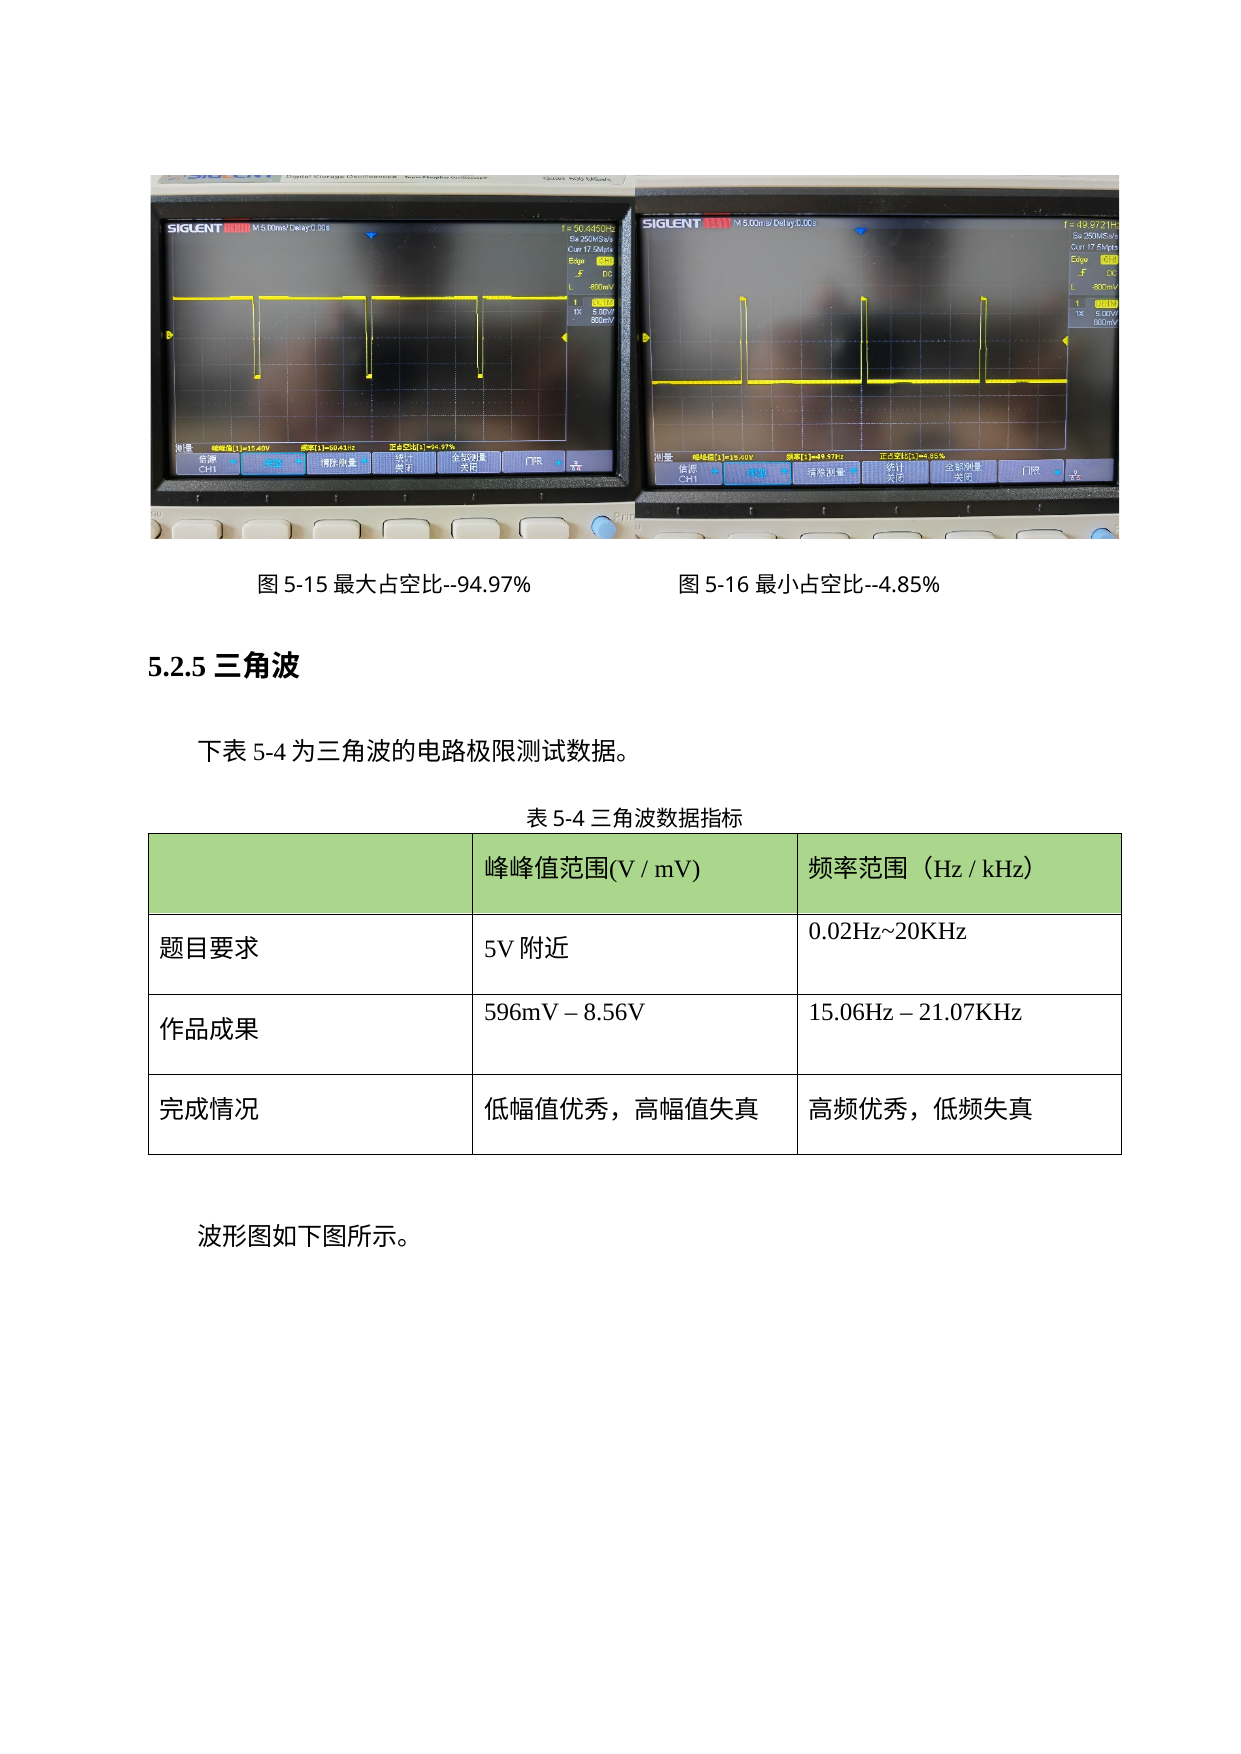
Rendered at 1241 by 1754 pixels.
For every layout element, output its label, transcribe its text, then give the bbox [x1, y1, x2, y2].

table_cell 15.06Hz – 21.07KHz [798, 995, 1121, 1074]
picture [150, 175, 1120, 539]
table_cell 0.02Hz~20KHz [798, 915, 1121, 994]
text 5.2.5 三角波 [148, 631, 1122, 696]
table_header [149, 834, 472, 913]
table_cell 596mV – 8.56V [473, 995, 797, 1074]
text 表5-4 三角波数据指标 [148, 801, 1122, 833]
text 图5-15 最大占空比--94.97% 图5-16 最小占空比--4.85% [235, 566, 1122, 599]
text 下表5-4为三角波的电路极限测试数据。 [148, 717, 1122, 782]
table_cell 低幅值优秀，高幅值失真 [473, 1075, 797, 1154]
table_cell 完成情况 [149, 1075, 472, 1154]
table_header 峰峰值范围(V / mV) [473, 834, 797, 913]
table_cell 题目要求 [149, 915, 472, 994]
table_header 频率范围（Hz / kHz） [798, 834, 1121, 913]
table_cell 高频优秀，低频失真 [798, 1075, 1121, 1154]
text 波形图如下图所示。 [148, 1202, 1122, 1267]
table_cell 作品成果 [149, 995, 472, 1074]
table_cell 5V附近 [473, 915, 797, 994]
